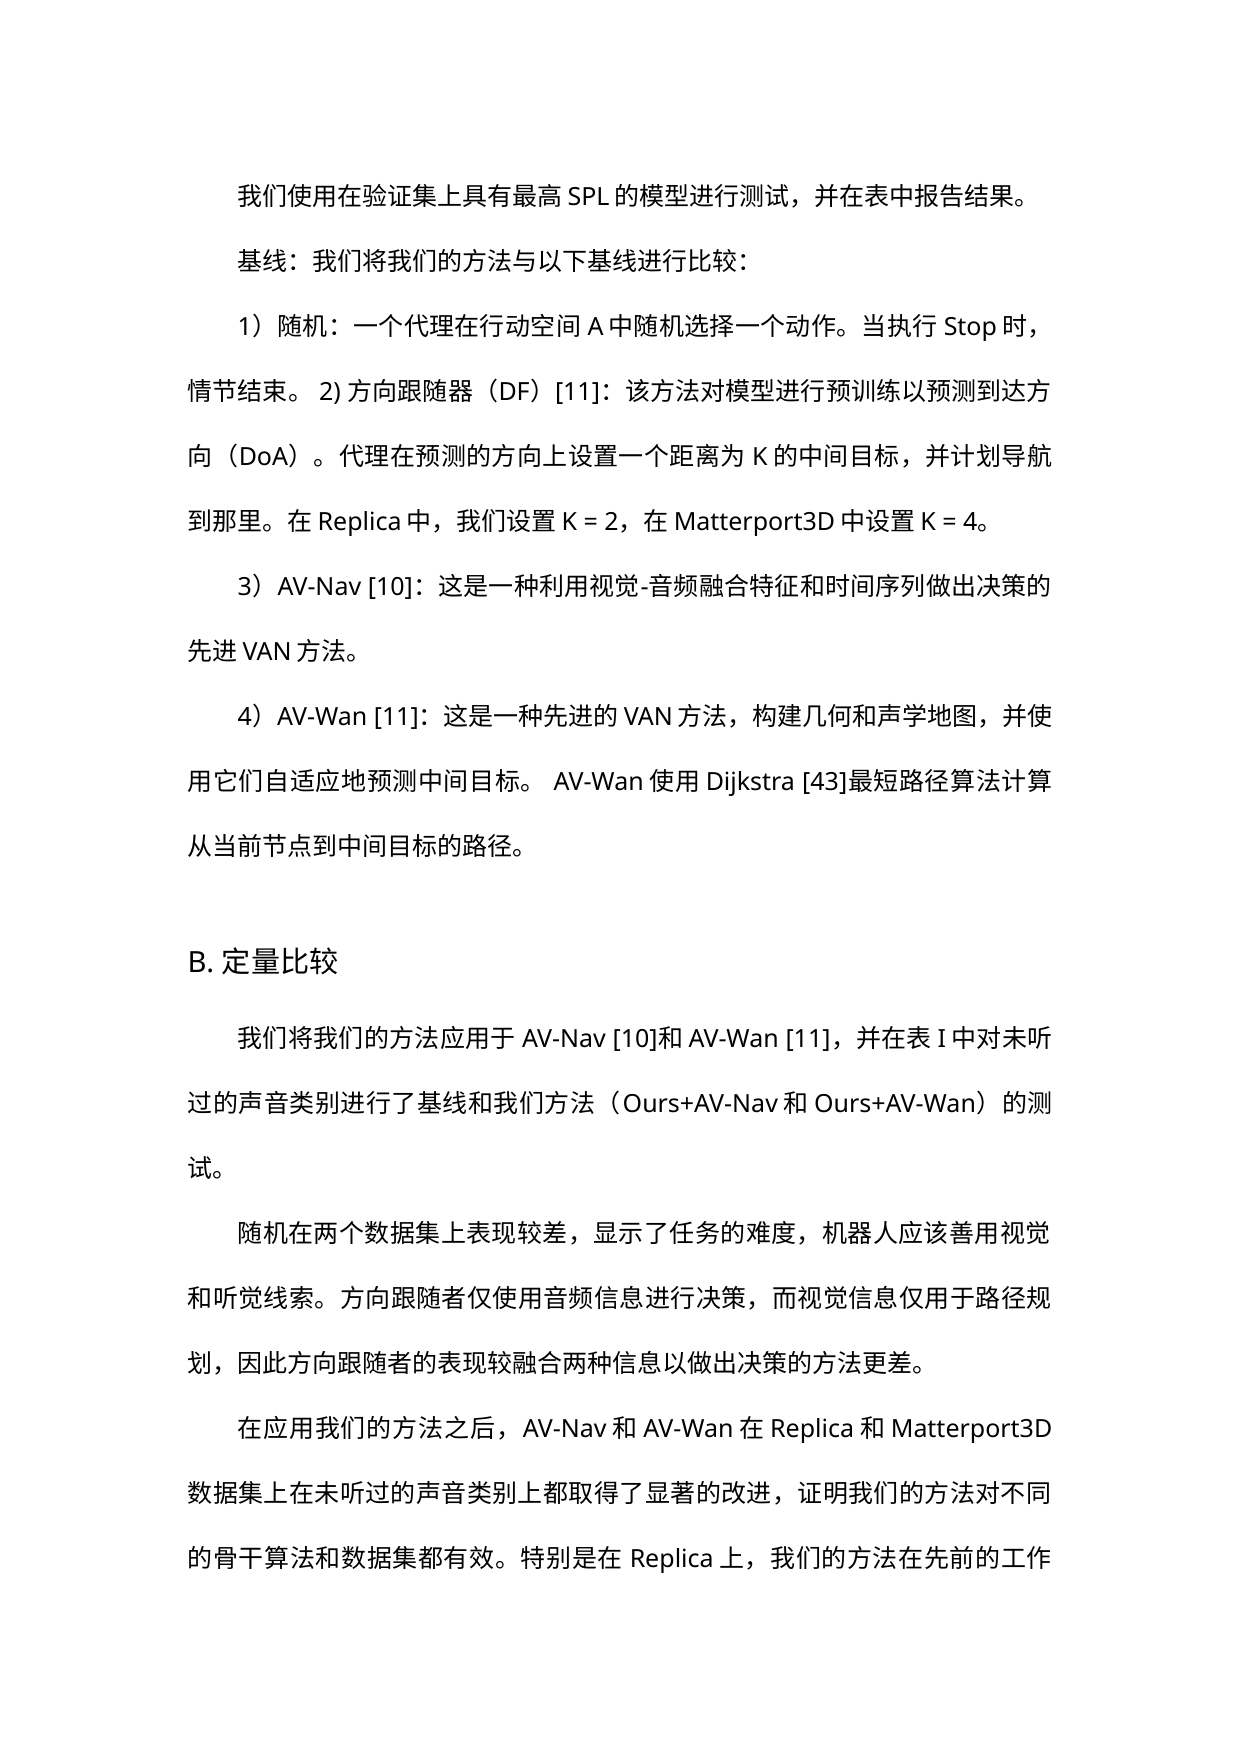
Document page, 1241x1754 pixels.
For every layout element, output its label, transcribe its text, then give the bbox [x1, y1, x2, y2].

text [187, 1394, 1053, 1589]
text 4）AV-Wan [11]：这是一种先进的VAN方法，构建几何和声学地图，并使用它们自适应地预测中间目标。 AV-Wan使用Dijkstra [43]最短路径算法计算从当前节点到中间目标的路径。 [187, 682, 1053, 877]
text 我们将我们的方法应用于AV-Nav [10]和AV-Wan [11]，并在表I中对未听过的声音类别进行了基线和我们方法（Ours+AV-Nav和Ours+AV-Wan）的测试。 [187, 1004, 1053, 1199]
text B. 定量比较 [187, 927, 1053, 992]
text 我们使用在验证集上具有最高SPL的模型进行测试，并在表中报告结果。 [187, 162, 1053, 227]
text 3）AV-Nav [10]：这是一种利用视觉-音频融合特征和时间序列做出决策的先进VAN方法。 [187, 552, 1053, 682]
text 随机在两个数据集上表现较差，显示了任务的难度，机器人应该善用视觉和听觉线索。方向跟随者仅使用音频信息进行决策，而视觉信息仅用于路径规划，因此方向跟随者的表现较融合两种信息以做出决策的方法更差。 [187, 1199, 1053, 1394]
text 基线：我们将我们的方法与以下基线进行比较： [187, 227, 1053, 292]
text 1）随机：一个代理在行动空间A中随机选择一个动作。当执行Stop时，情节结束。 2) 方向跟随器（DF）[11]：该方法对模型进行预训练以预测到达方向（DoA）。代理在预测的方向上设置一个距离为K的中间目标，并计划导航到那里。在Replica中，我们设置K = 2，在Matterport3D中设置K = 4。 [187, 292, 1053, 552]
